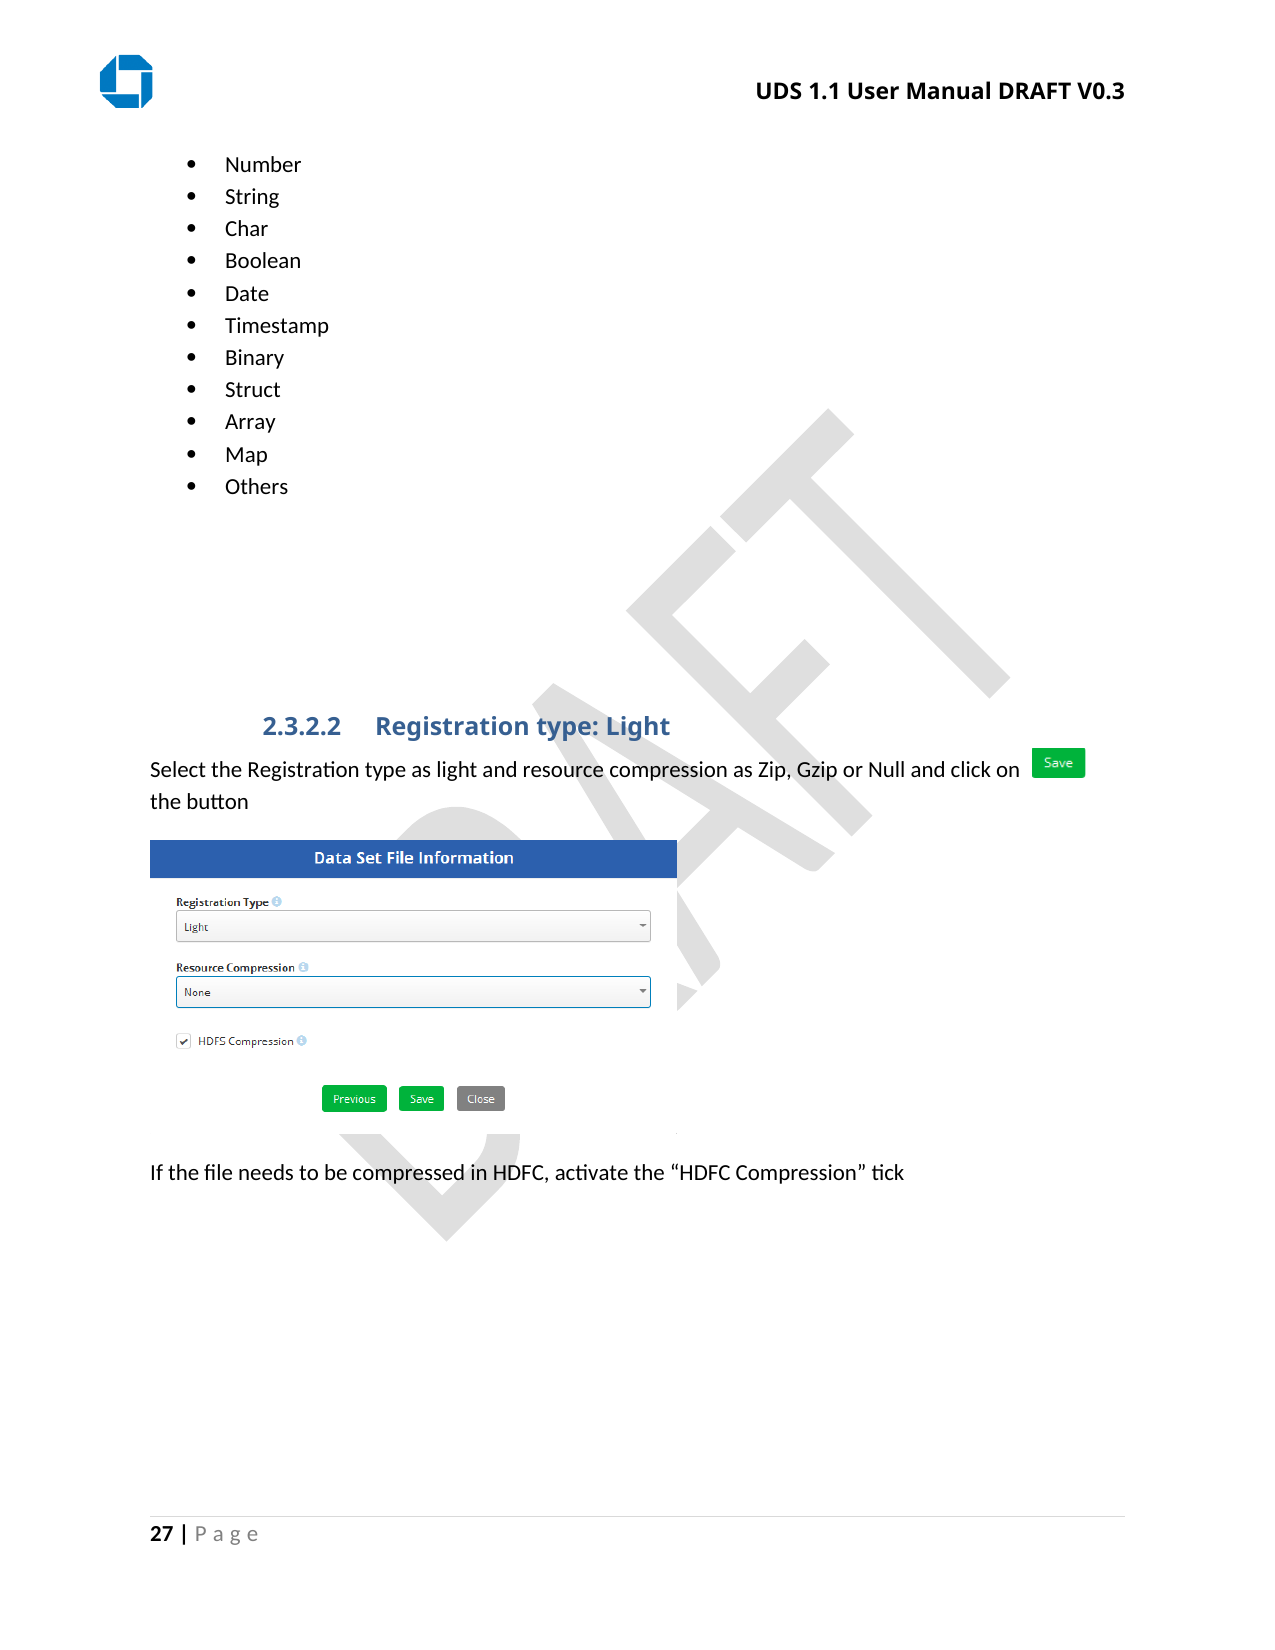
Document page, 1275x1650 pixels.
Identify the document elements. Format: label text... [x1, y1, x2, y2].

list Char [187, 214, 1125, 242]
list Array [187, 407, 1125, 436]
picture [1032, 748, 1086, 778]
list String [187, 182, 1125, 210]
text Select the Registration type as light and resource compression as Zip, Gzip or Null and click on the button [150, 748, 1125, 815]
picture [150, 840, 677, 1134]
list Struct [187, 375, 1125, 403]
subtitle Registration type: Light [262, 709, 1125, 743]
list Map [187, 440, 1125, 468]
list Others [187, 472, 1125, 500]
list Boolean [187, 247, 1125, 274]
text If the file needs to be compressed in HDFC, activate the “HDFC Compression” tick [150, 1158, 1125, 1186]
list Date [187, 279, 1125, 307]
list Number [187, 150, 1125, 178]
picture [99, 54, 157, 110]
list Binary [187, 343, 1125, 371]
list Timestamp [187, 311, 1125, 339]
